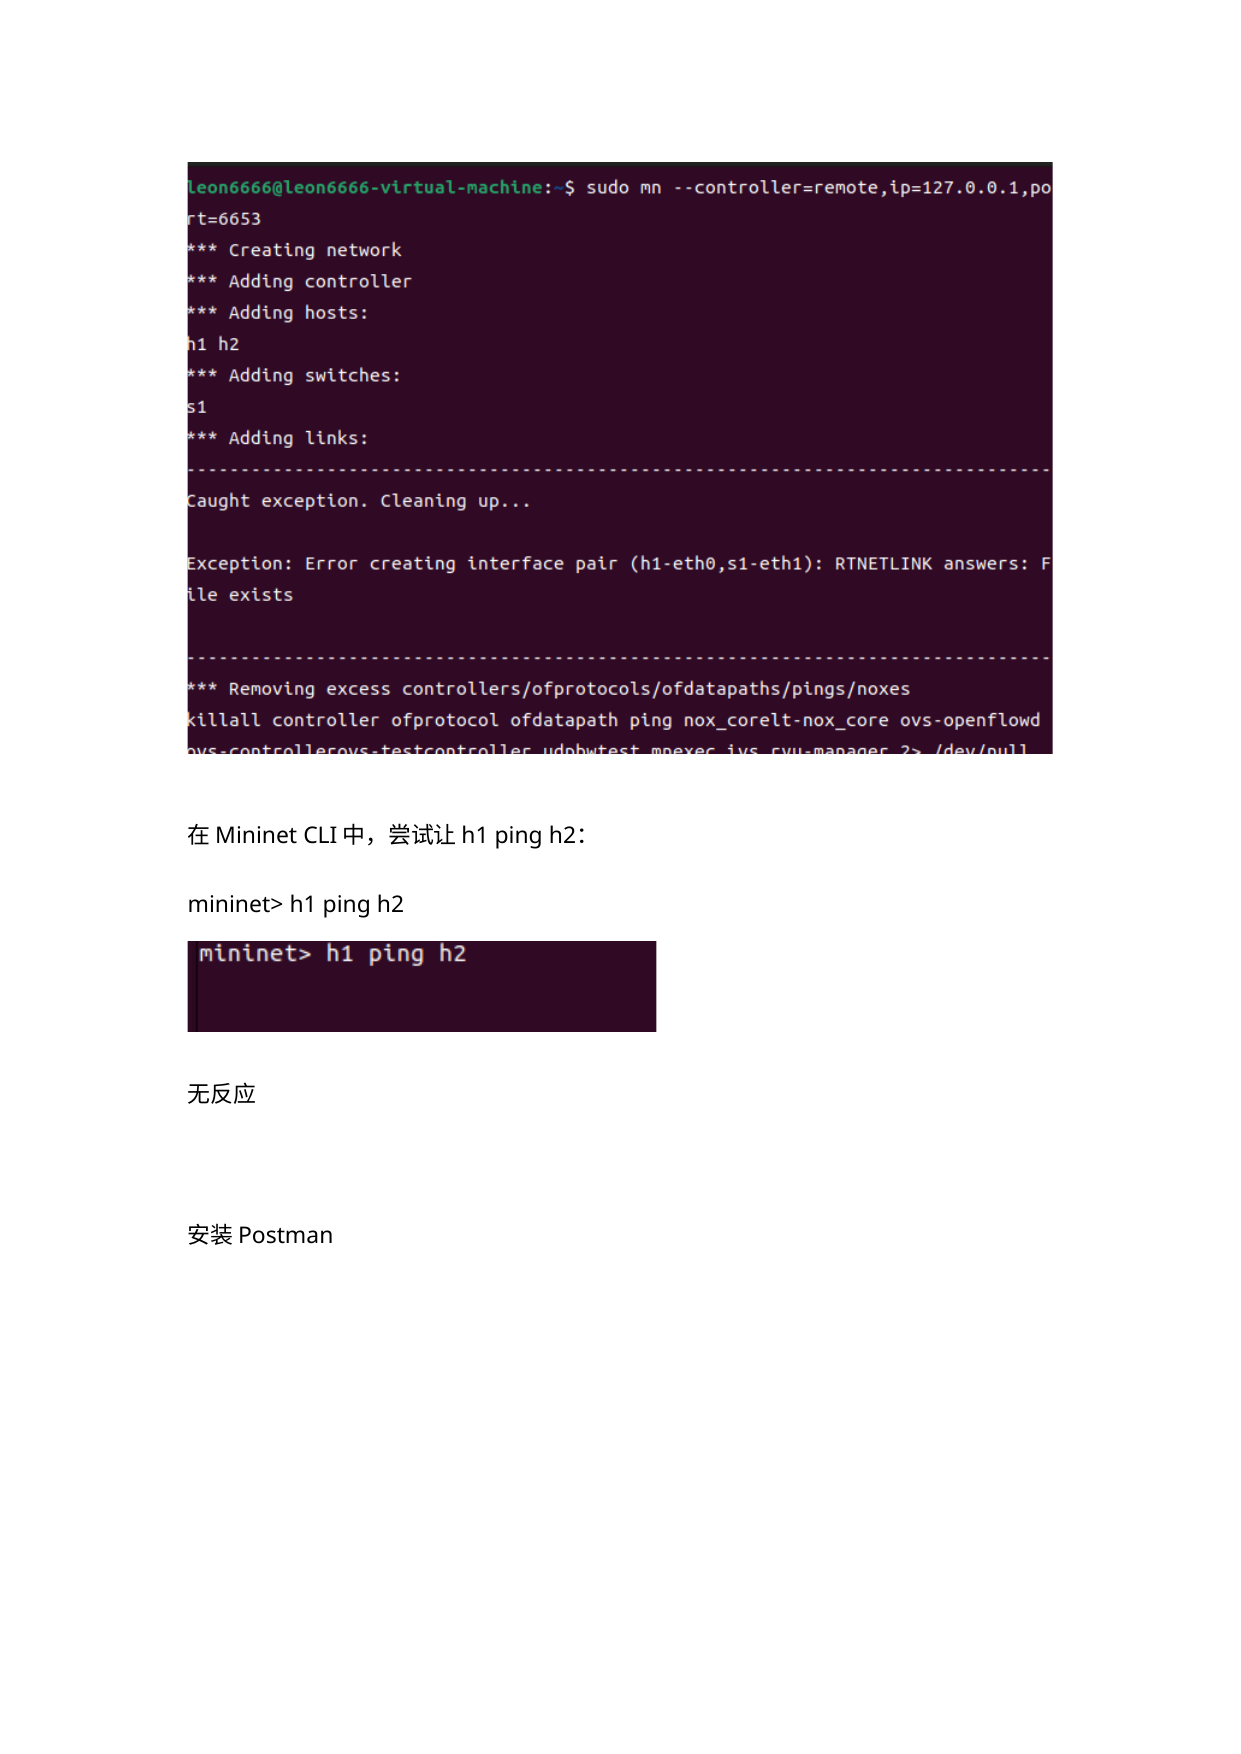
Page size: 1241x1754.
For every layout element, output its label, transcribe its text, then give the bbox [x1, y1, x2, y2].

text 安装Postman [187, 1201, 1053, 1266]
picture [187, 941, 657, 1032]
text 无反应 [187, 1060, 1053, 1125]
picture [187, 162, 1053, 754]
text 在Mininet CLI中，尝试让h1 ping h2： [187, 801, 1053, 866]
text mininet> h1 ping h2 [187, 887, 1053, 920]
